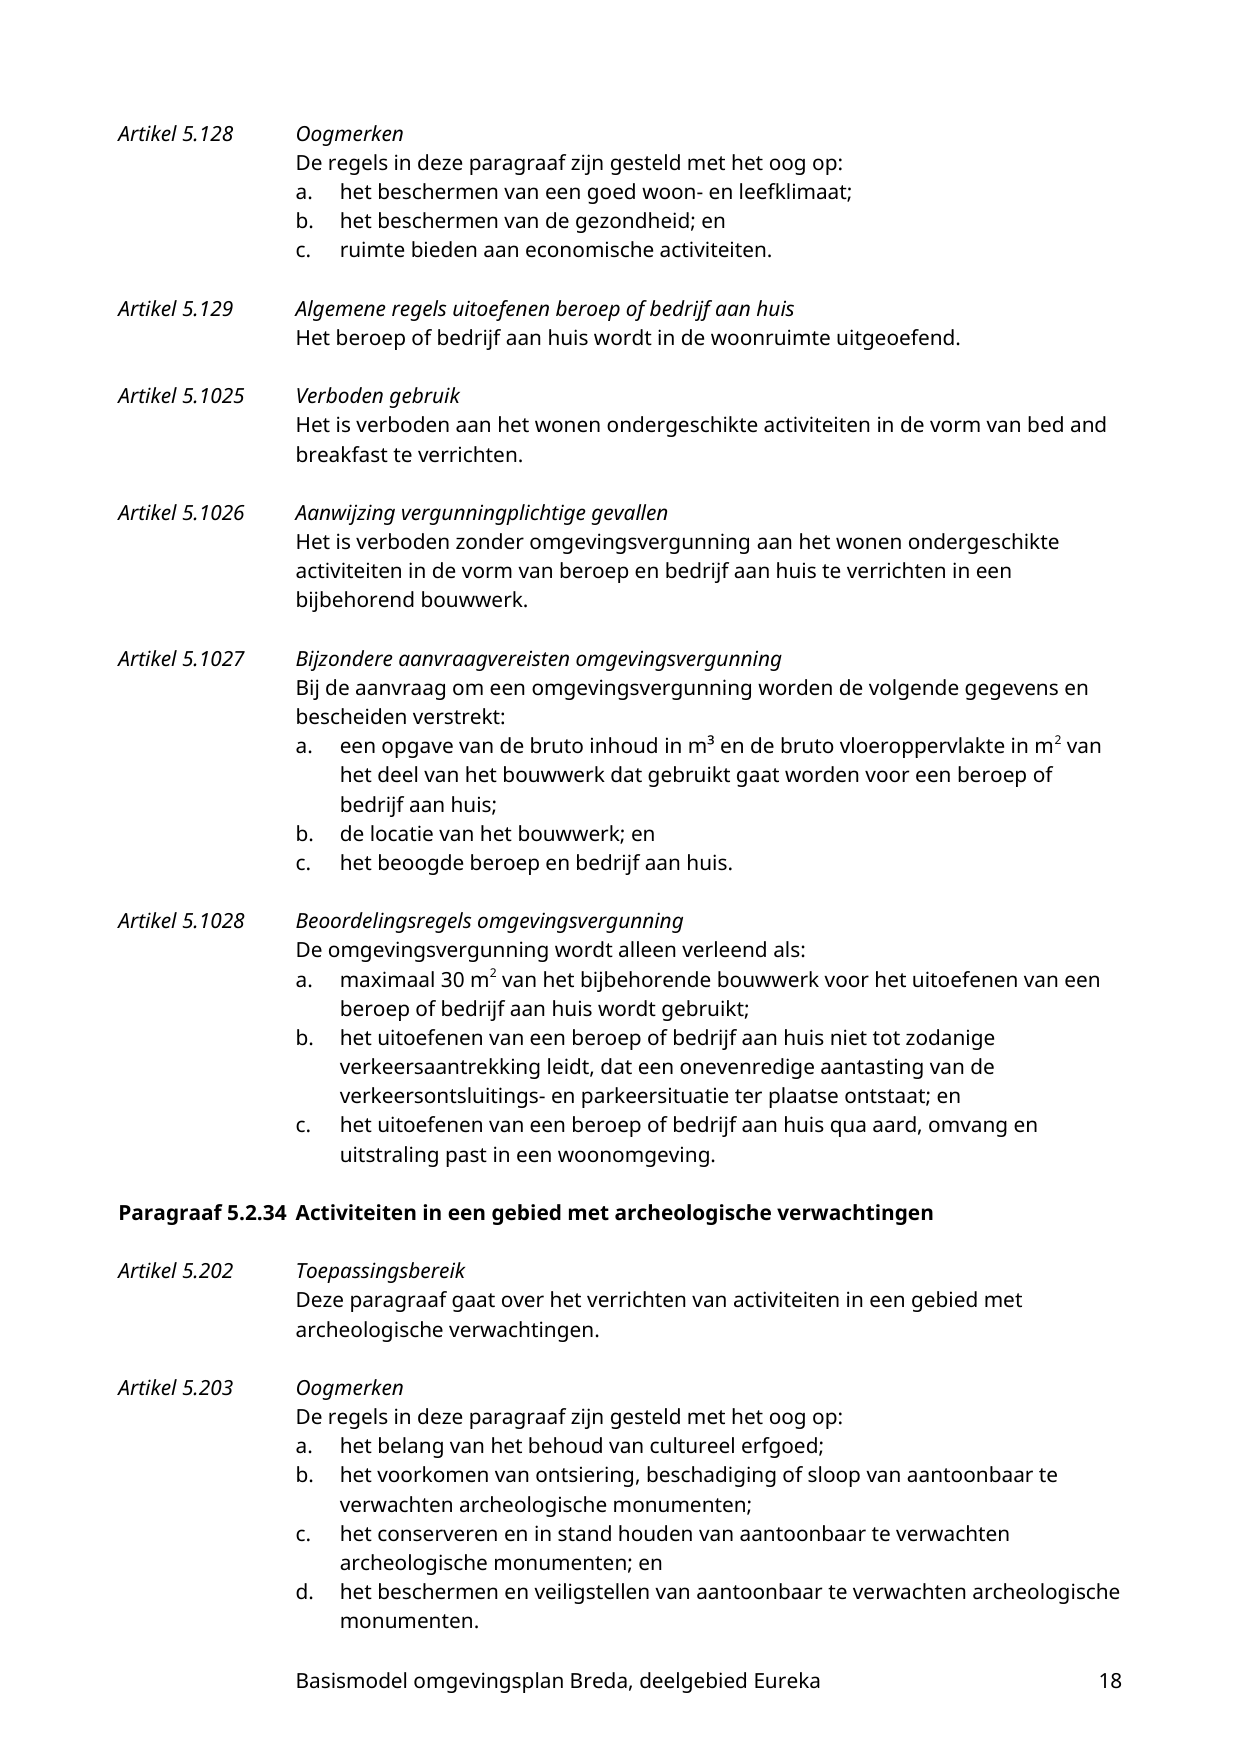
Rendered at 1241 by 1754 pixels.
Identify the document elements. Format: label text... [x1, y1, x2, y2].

text b. het uitoefenen van een beroep of bedrijf aan huis niet tot zodanige verkeersaantrekking leidt, dat een onevenredige aantasting van de verkeersontsluitings- en parkeersituatie ter plaatse ontstaat; en [295, 1022, 1122, 1110]
text c. het uitoefenen van een beroep of bedrijf aan huis qua aard, omvang en uitstraling past in een woonomgeving. [295, 1110, 1122, 1168]
text a. het beschermen van een goed woon- en leefklimaat; [295, 176, 1122, 206]
text a. maximaal 30 m2 van het bijbehorende bouwwerk voor het uitoefenen van een beroep of bedrijf aan huis wordt gebruikt; [295, 964, 1122, 1022]
subtitle Paragraaf 5.2.34 Activiteiten in een gebied met archeologische verwachtingen [118, 1197, 1122, 1226]
text b. het beschermen van de gezondheid; en [295, 206, 1122, 235]
text De omgevingsvergunning wordt alleen verleend als: [295, 935, 1122, 964]
subtitle Artikel 5.1025 Verboden gebruik [118, 381, 1122, 410]
subtitle Artikel 5.1028 Beoordelingsregels omgevingsvergunning [118, 906, 1122, 935]
text b. het voorkomen van ontsiering, beschadiging of sloop van aantoonbaar te verwachten archeologische monumenten; [295, 1460, 1122, 1518]
text d. het beschermen en veiligstellen van aantoonbaar te verwachten archeologische monumenten. [295, 1576, 1122, 1635]
text c. het conserveren en in stand houden van aantoonbaar te verwachten archeologische monumenten; en [295, 1518, 1122, 1576]
text Bij de aanvraag om een omgevingsvergunning worden de volgende gegevens en bescheiden verstrekt: [295, 672, 1122, 731]
subtitle Artikel 5.203 Oogmerken [118, 1372, 1122, 1401]
text c. het beoogde beroep en bedrijf aan huis. [295, 847, 1122, 876]
text a. een opgave van de bruto inhoud in m³ en de bruto vloeroppervlakte in m2 van het deel van het bouwwerk dat gebruikt gaat worden voor een beroep of bedrijf aan huis; [295, 731, 1122, 818]
text b. de locatie van het bouwwerk; en [295, 818, 1122, 847]
text Het beroep of bedrijf aan huis wordt in de woonruimte uitgeoefend. [295, 322, 1122, 351]
text Deze paragraaf gaat over het verrichten van activiteiten in een gebied met archeologische verwachtingen. [295, 1285, 1122, 1343]
text Het is verboden zonder omgevingsvergunning aan het wonen ondergeschikte activiteiten in de vorm van beroep en bedrijf aan huis te verrichten in een bijbehorend bouwwerk. [295, 526, 1122, 614]
text De regels in deze paragraaf zijn gesteld met het oog op: [295, 1401, 1122, 1431]
text De regels in deze paragraaf zijn gesteld met het oog op: [295, 147, 1122, 176]
text Het is verboden aan het wonen ondergeschikte activiteiten in de vorm van bed and breakfast te verrichten. [295, 410, 1122, 468]
subtitle Artikel 5.1027 Bijzondere aanvraagvereisten omgevingsvergunning [118, 643, 1122, 672]
subtitle Artikel 5.1026 Aanwijzing vergunningplichtige gevallen [118, 497, 1122, 526]
text c. ruimte bieden aan economische activiteiten. [295, 235, 1122, 264]
subtitle Artikel 5.129 Algemene regels uitoefenen beroep of bedrijf aan huis [118, 293, 1122, 322]
text a. het belang van het behoud van cultureel erfgoed; [295, 1431, 1122, 1460]
subtitle Artikel 5.128 Oogmerken [118, 118, 1122, 147]
subtitle Artikel 5.202 Toepassingsbereik [118, 1256, 1122, 1285]
